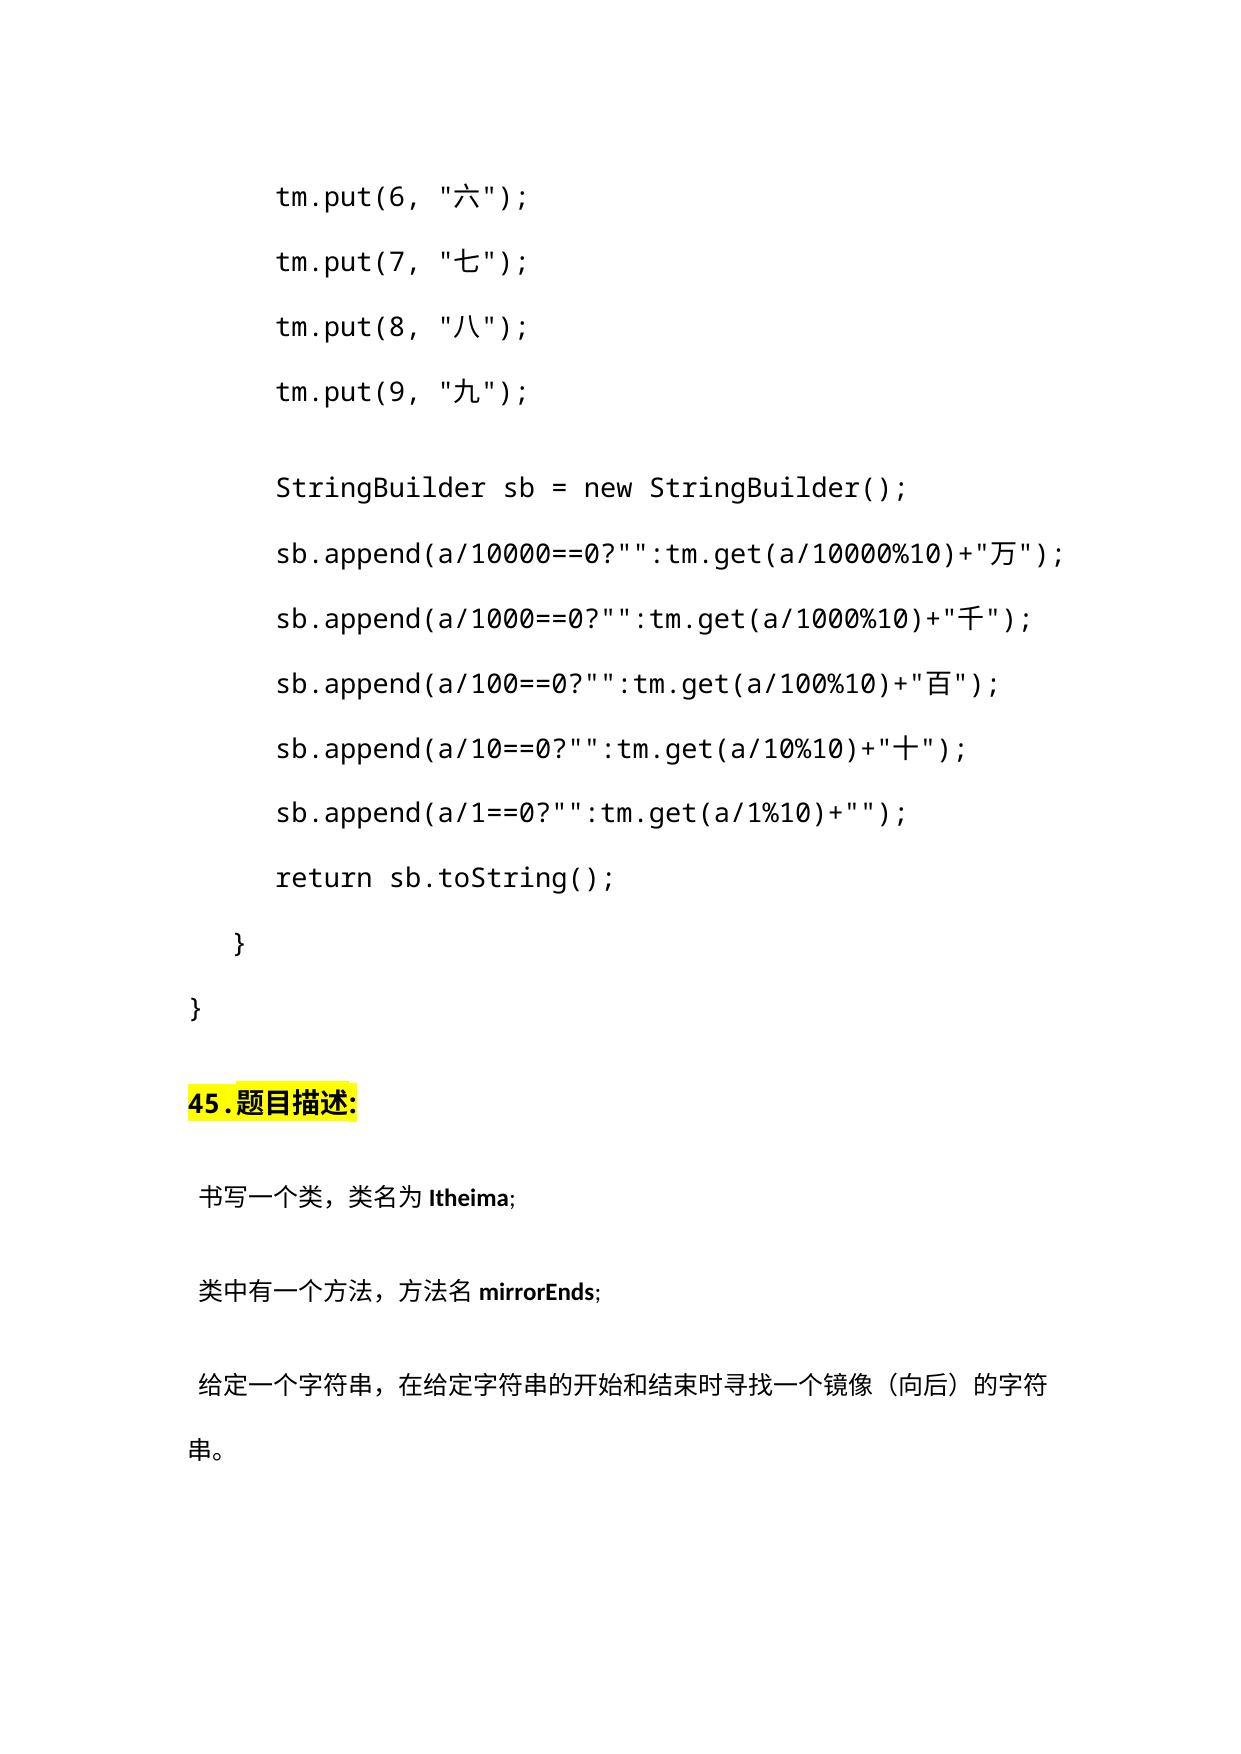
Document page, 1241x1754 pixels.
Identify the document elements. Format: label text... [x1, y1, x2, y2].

text } [187, 974, 1053, 1039]
text StringBuilder sb = new StringBuilder(); [187, 454, 1053, 519]
text 类中有一个方法，方法名mirrorEnds; [187, 1257, 1053, 1322]
text sb.append(a/10000==0?"":tm.get(a/10000%10)+"万"); [187, 519, 1053, 584]
text sb.append(a/1000==0?"":tm.get(a/1000%10)+"千"); [187, 584, 1053, 649]
text tm.put(9, "九"); [187, 357, 1053, 422]
text tm.put(6, "六"); [187, 162, 1053, 227]
text tm.put(7, "七"); [187, 227, 1053, 292]
text 书写一个类，类名为Itheima; [187, 1163, 1053, 1228]
subtitle 45.题目描述: [187, 1069, 1053, 1134]
text return sb.toString(); [187, 844, 1053, 909]
text } [187, 909, 1053, 974]
text tm.put(8, "八"); [187, 292, 1053, 357]
text sb.append(a/1==0?"":tm.get(a/1%10)+""); [187, 779, 1053, 844]
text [187, 1351, 1053, 1481]
text sb.append(a/10==0?"":tm.get(a/10%10)+"十"); [187, 714, 1053, 779]
text sb.append(a/100==0?"":tm.get(a/100%10)+"百"); [187, 649, 1053, 714]
